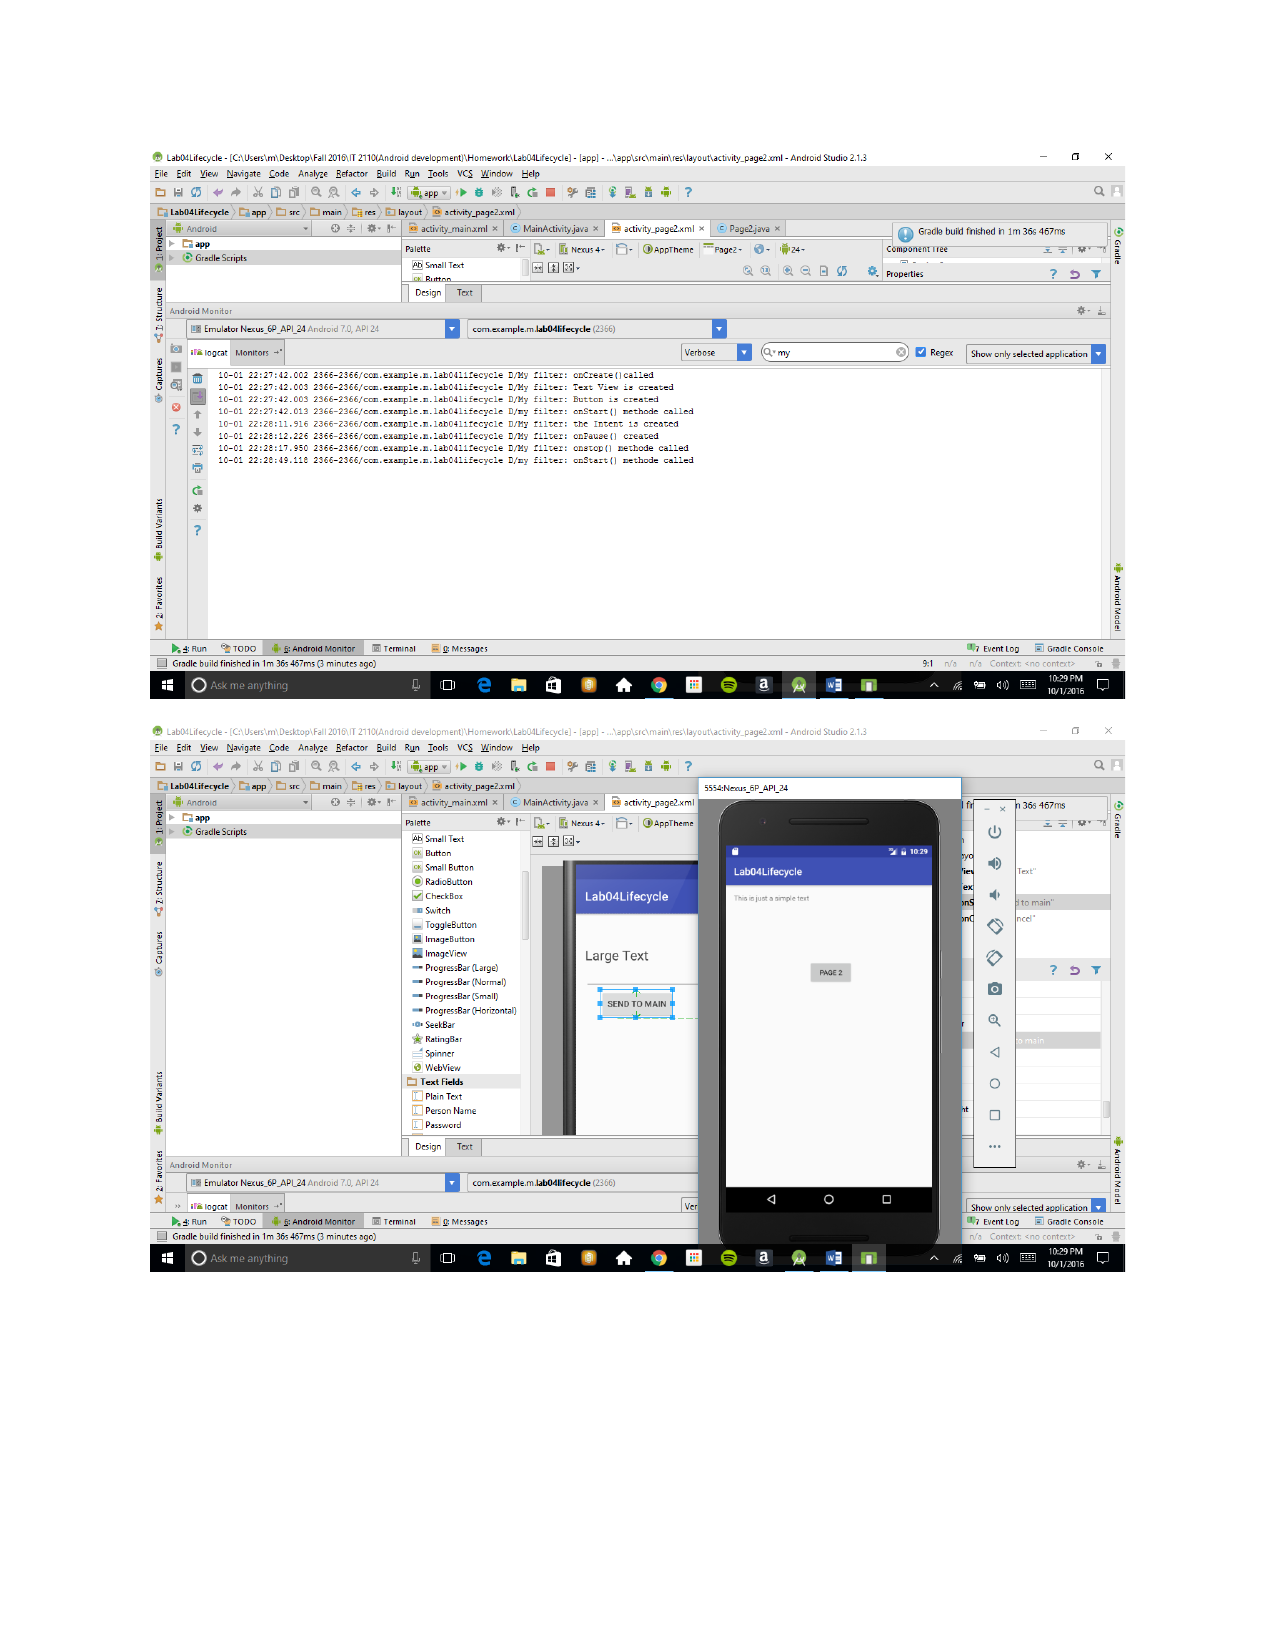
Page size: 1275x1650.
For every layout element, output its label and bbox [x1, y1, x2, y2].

picture [150, 150, 1125, 699]
picture [150, 723, 1125, 1272]
